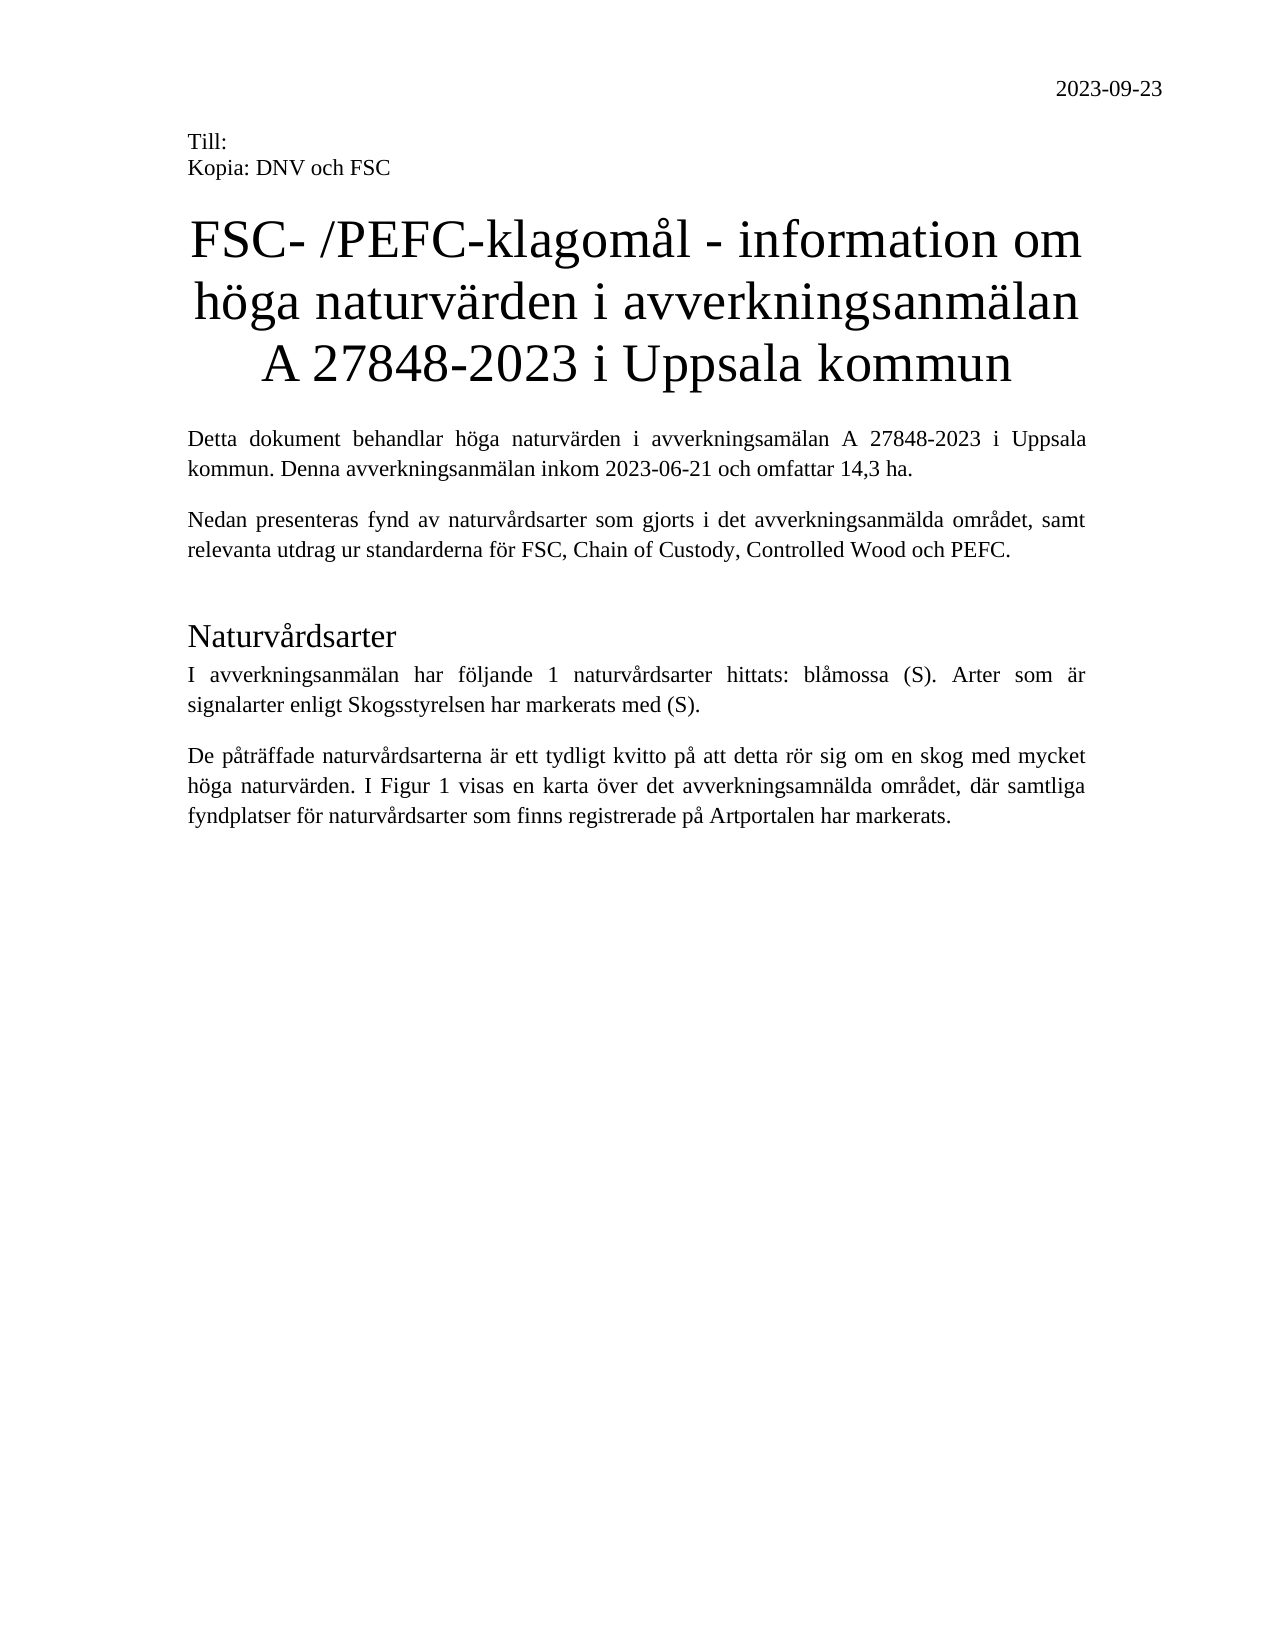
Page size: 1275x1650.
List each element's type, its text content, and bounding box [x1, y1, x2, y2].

text Detta dokument behandlar höga naturvärden i avverkningsamälan A 27848-2023 i Uppsala kommun. Denna avverkningsanmälan inkom 2023-06-21 och omfattar 14,3 ha. [187, 425, 1087, 481]
subtitle Naturvårdsarter [187, 617, 1087, 655]
text De påträffade naturvårdsarterna är ett tydligt kvitto på att detta rör sig om en skog med mycket höga naturvärden. I Figur 1 visas en karta över det avverkningsamnälda området, där samtliga fyndplatser för naturvårdsarter som finns registrerade på Artportalen har markerats. [187, 742, 1087, 829]
text Nedan presenteras fynd av naturvårdsarter som gjorts i det avverkningsanmälda området, samt relevanta utdrag ur standarderna för FSC, Chain of Custody, Controlled Wood och PEFC. [187, 506, 1087, 563]
title FSC- /PEFC-klagomål - information om höga naturvärden i avverkningsanmälan A 27848-2023 i Uppsala kommun [187, 207, 1087, 394]
text I avverkningsanmälan har följande 1 naturvårdsarter hittats: blåmossa (S). Arter som är signalarter enligt Skogsstyrelsen har markerats med (S). [187, 661, 1087, 717]
